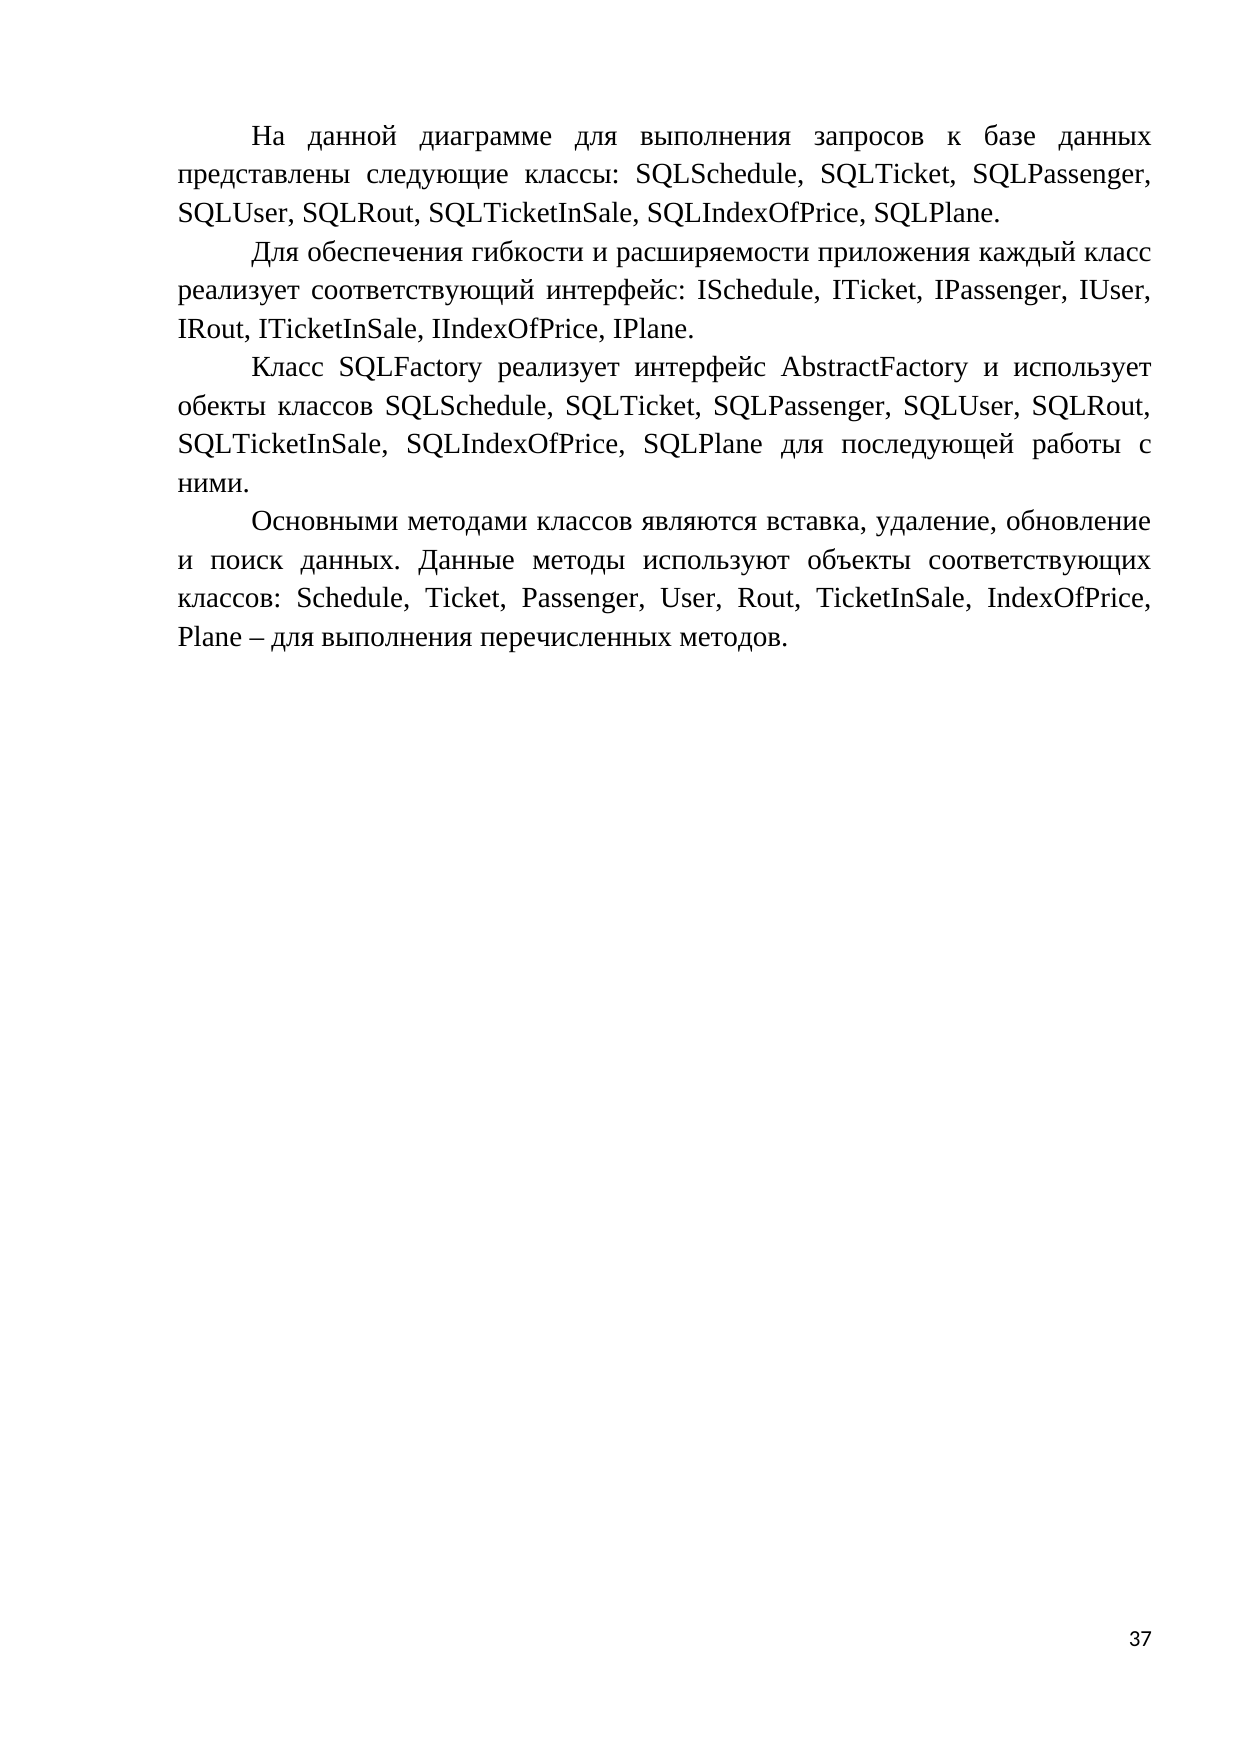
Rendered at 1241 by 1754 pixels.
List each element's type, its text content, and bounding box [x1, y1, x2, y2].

text На данной диаграмме для выполнения запросов к базе данных представлены следующие классы: SQLSchedule, SQLTicket, SQLPassenger, SQLUser, SQLRout, SQLTicketInSale, SQLIndexOfPrice, SQLPlane. [177, 118, 1152, 157]
text Основными методами классов являются вставка, удаление, обновление и поиск данных. Данные методы используют объекты соответствующих классов: Schedule, Ticket, Passenger, User, Rout, TicketInSale, IndexOfPrice, Plane – для выполнения перечисленных методов. [177, 576, 1152, 653]
text Для обеспечения гибкости и расширяемости приложения каждый класс реализует соответствующий интерфейс: ISchedule, ITicket, IPassenger, IUser, IRout, ITicketInSale, IIndexOfPrice, IPlane. [177, 234, 1152, 272]
text Для обеспечения гибкости и расширяемости приложения каждый класс реализует соответствующий интерфейс: ISchedule, ITicket, IPassenger, IUser, IRout, ITicketInSale, IIndexOfPrice, IPlane. [177, 306, 1152, 344]
text Класс SQLFactory реализует интерфейс AbstractFactory и использует обекты классов SQLSchedule, SQLTicket, SQLPassenger, SQLUser, SQLRout, SQLTicketInSale, SQLIndexOfPrice, SQLPlane для последующей работы с ними. [177, 349, 1152, 388]
text Основными методами классов являются вставка, удаление, обновление и поиск данных. Данные методы используют объекты соответствующих классов: Schedule, Ticket, Passenger, User, Rout, TicketInSale, IndexOfPrice, Plane – для выполнения перечисленных методов. [177, 503, 1152, 542]
text Класс SQLFactory реализует интерфейс AbstractFactory и использует обекты классов SQLSchedule, SQLTicket, SQLPassenger, SQLUser, SQLRout, SQLTicketInSale, SQLIndexOfPrice, SQLPlane для последующей работы с ними. [177, 460, 1152, 498]
text На данной диаграмме для выполнения запросов к базе данных представлены следующие классы: SQLSchedule, SQLTicket, SQLPassenger, SQLUser, SQLRout, SQLTicketInSale, SQLIndexOfPrice, SQLPlane. [177, 190, 1152, 229]
